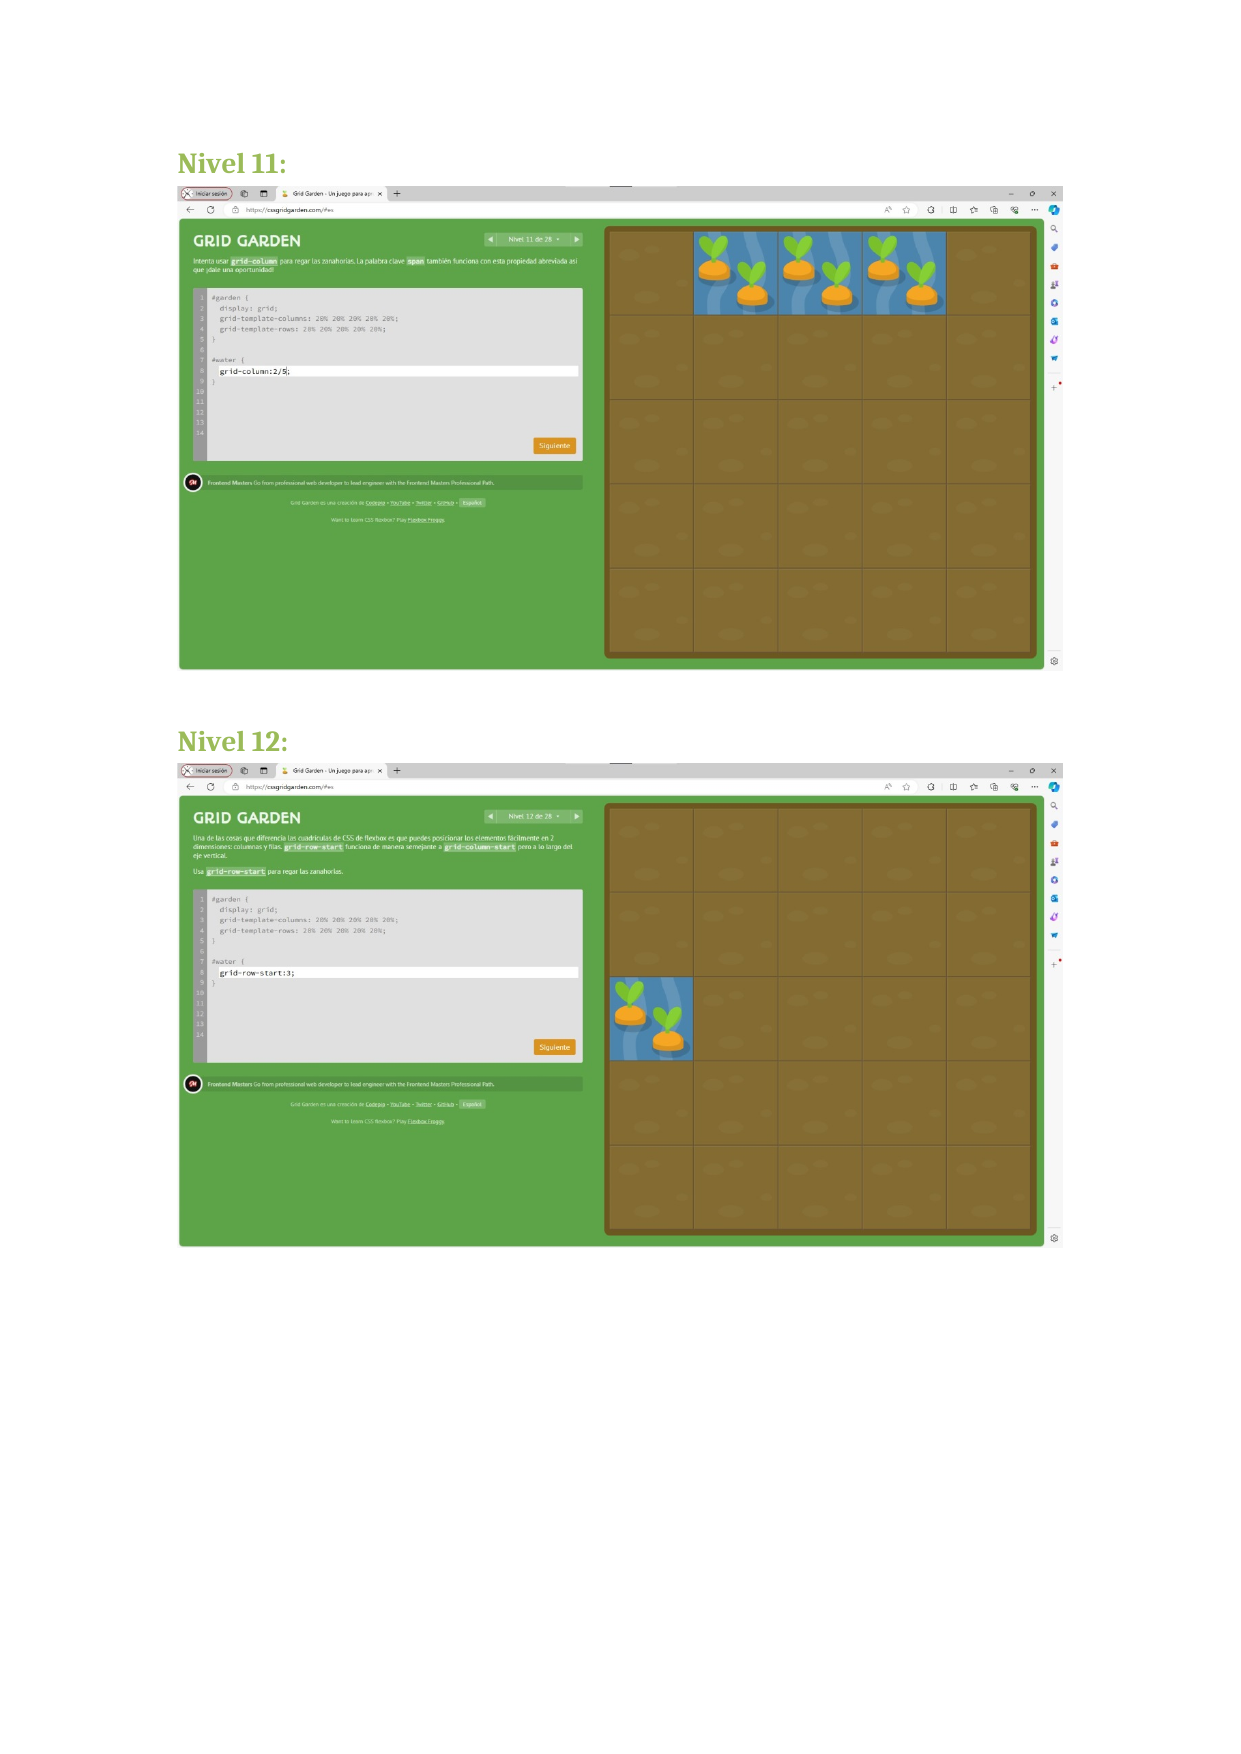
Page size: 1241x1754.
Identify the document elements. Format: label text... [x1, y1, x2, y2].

picture [177, 186, 1063, 671]
picture [177, 763, 1063, 1248]
subtitle Nivel 12: [177, 725, 1063, 758]
subtitle Nivel 11: [177, 148, 1063, 181]
